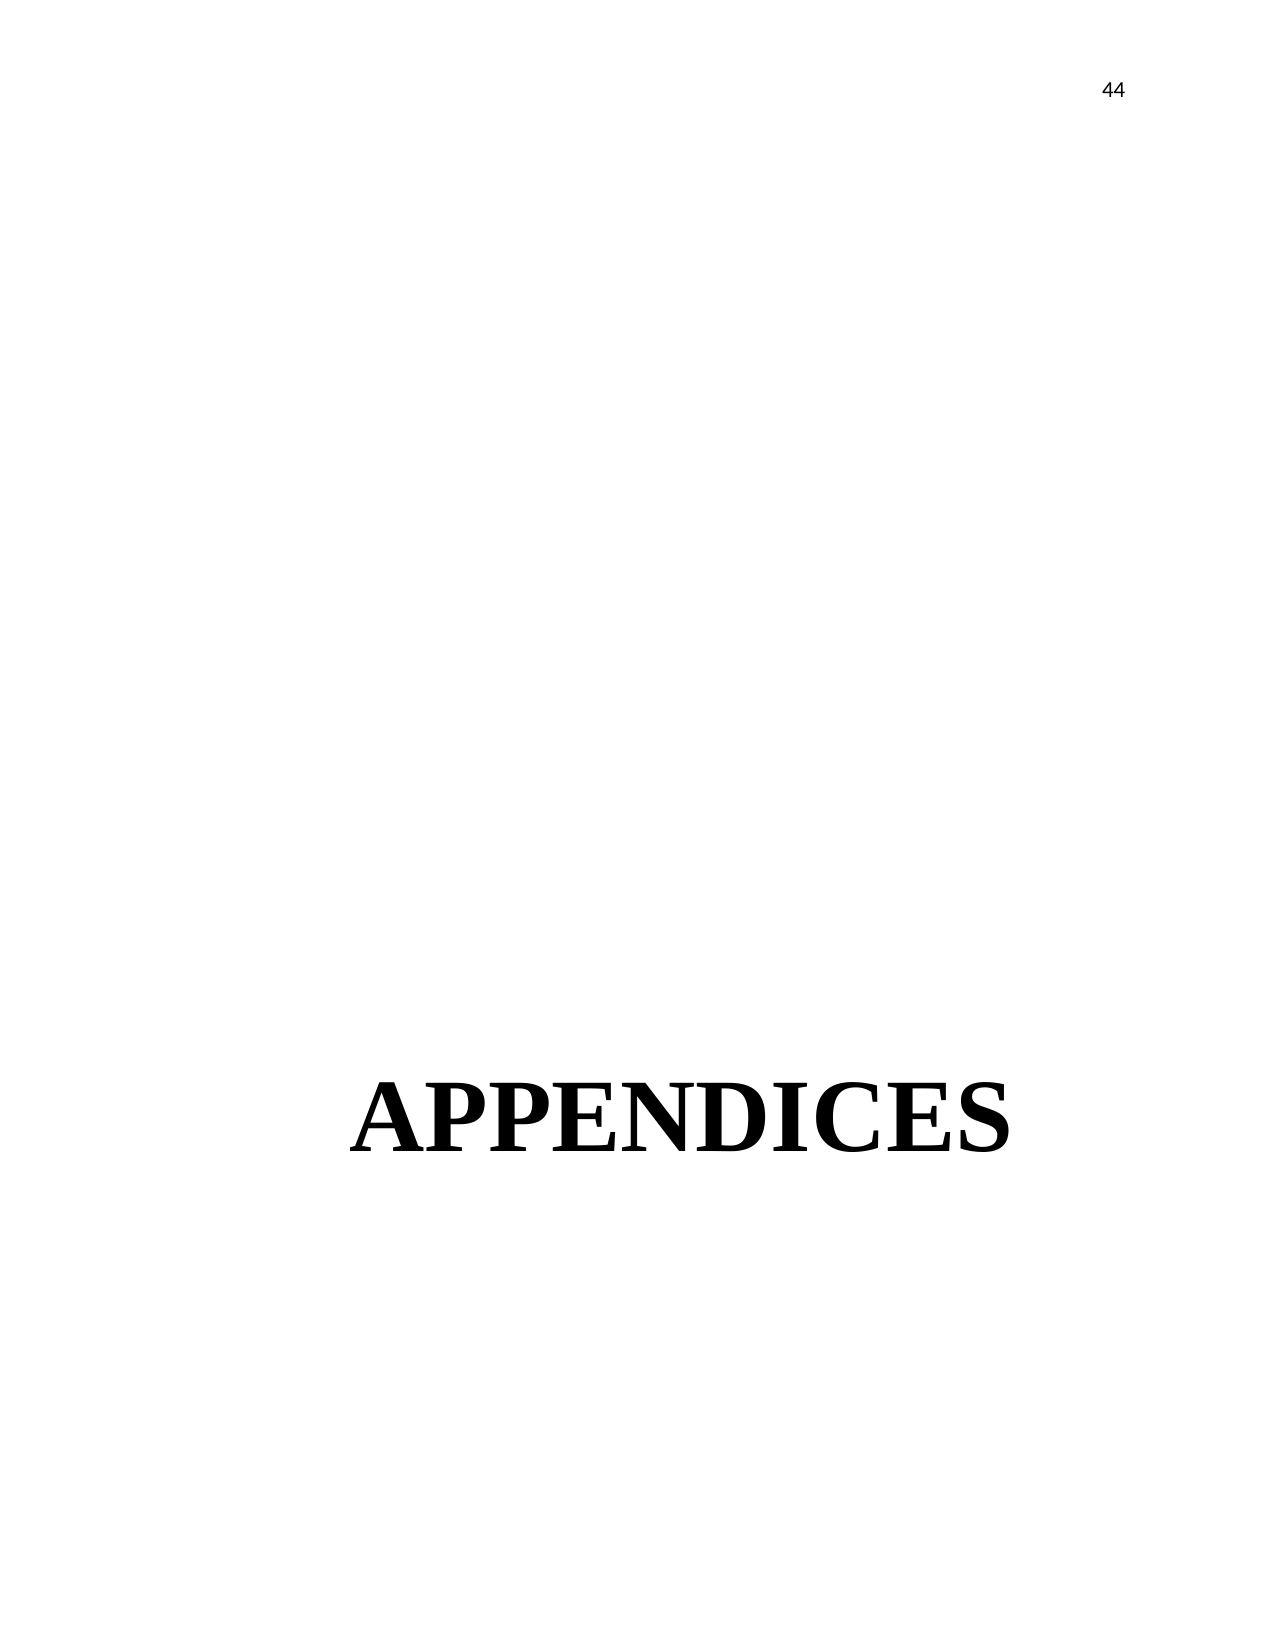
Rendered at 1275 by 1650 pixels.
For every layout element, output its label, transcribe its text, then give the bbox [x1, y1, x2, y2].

text APPENDICES [225, 1054, 1039, 1174]
